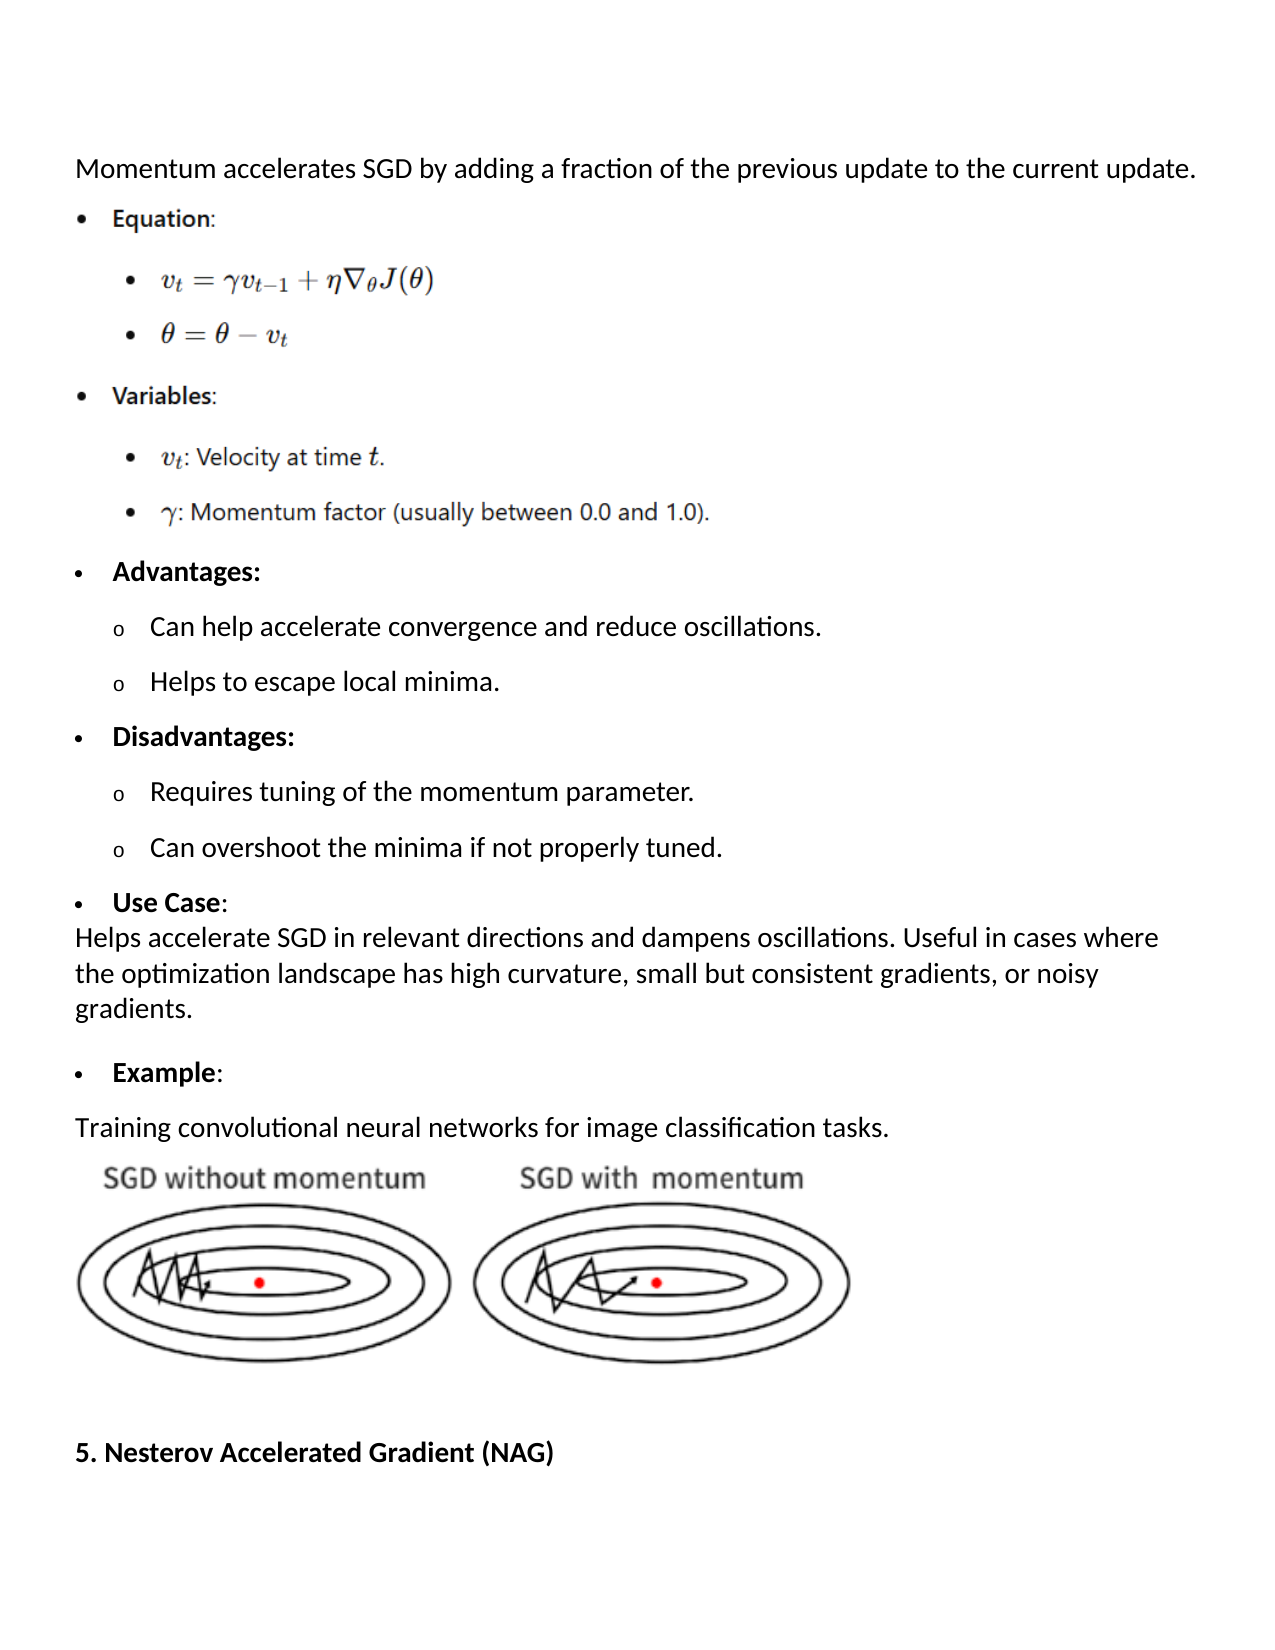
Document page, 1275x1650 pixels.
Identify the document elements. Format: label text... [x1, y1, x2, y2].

list Requires tuning of the momentum parameter. [112, 773, 1200, 809]
list Example: [75, 1054, 1200, 1090]
list Use Case: [75, 884, 1200, 919]
picture [75, 205, 713, 535]
picture [75, 1164, 855, 1369]
list Helps to escape local minima. [112, 663, 1200, 699]
list Disadvantages: [75, 718, 1200, 754]
list Can overshoot the minima if not properly tuned. [112, 829, 1200, 864]
list Advantages: [75, 553, 1200, 589]
text Helps accelerate SGD in relevant directions and dampens oscillations. Useful in cases where the optimization landscape has high curvature, small but consistent gradients, or noisy gradients. [75, 919, 1200, 1054]
list Can help accelerate convergence and reduce oscillations. [112, 608, 1200, 644]
text Momentum accelerates SGD by adding a fraction of the previous update to the current update. [75, 150, 1200, 186]
text Training convolutional neural networks for image classification tasks. [75, 1109, 1200, 1145]
text 5. Nesterov Accelerated Gradient (NAG) [75, 1434, 1200, 1470]
